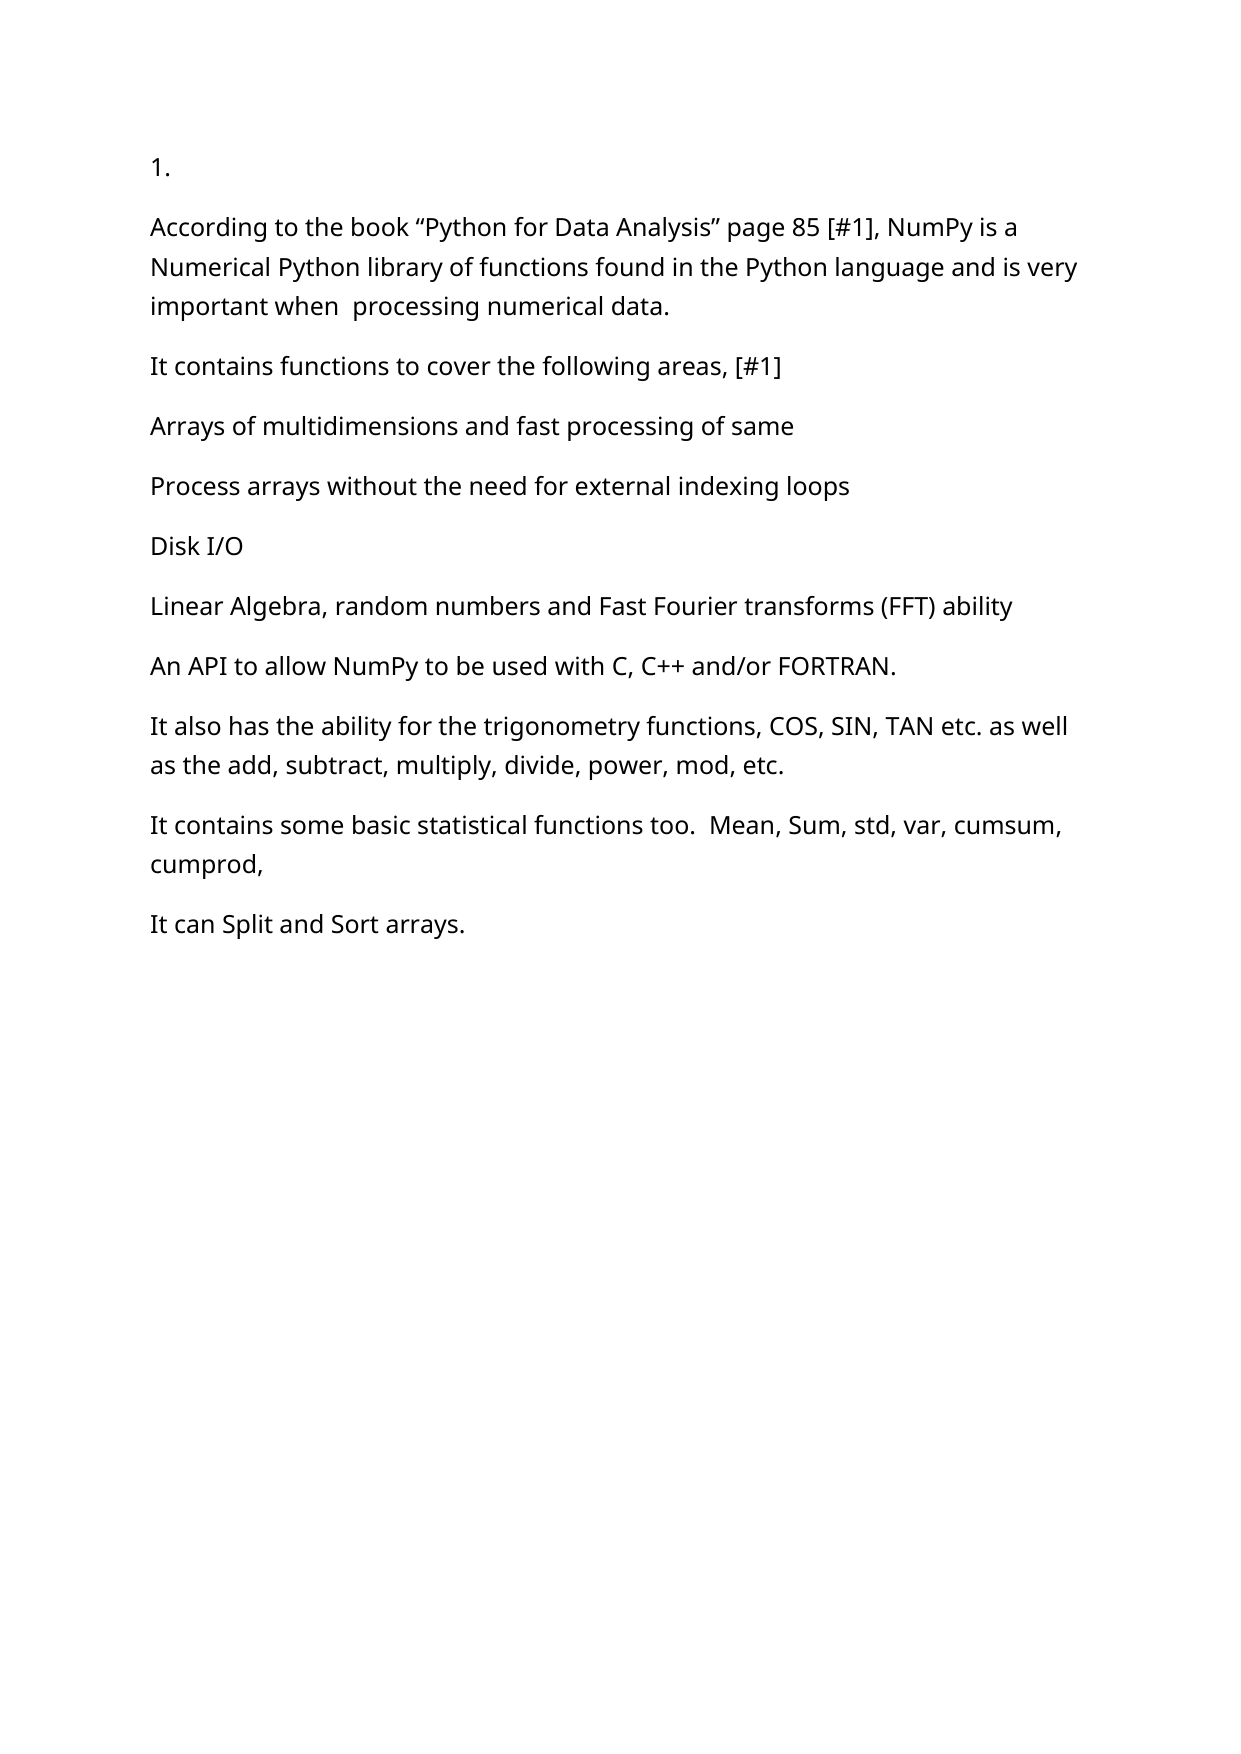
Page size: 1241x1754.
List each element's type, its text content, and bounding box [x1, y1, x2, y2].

text Arrays of multidimensions and fast processing of same [150, 408, 1090, 442]
text Disk I/O [150, 528, 1090, 562]
text Process arrays without the need for external indexing loops [150, 468, 1090, 502]
text Linear Algebra, random numbers and Fast Fourier transforms (FFT) ability [150, 588, 1090, 622]
text According to the book “Python for Data Analysis” page 85 [#1], NumPy is a Numerical Python library of functions found in the Python language and is very important when processing numerical data. [150, 210, 1090, 322]
text It can Split and Sort arrays. [150, 907, 1090, 941]
text An API to allow NumPy to be used with C, C++ and/or FORTRAN. [150, 648, 1090, 682]
text It also has the ability for the trigonometry functions, COS, SIN, TAN etc. as well as the add, subtract, multiply, divide, power, mod, etc. [150, 708, 1090, 782]
text 1. [150, 150, 1090, 184]
text It contains some basic statistical functions too. Mean, Sum, std, var, cumsum, cumprod, [150, 807, 1090, 881]
text It contains functions to cover the following areas, [#1] [150, 348, 1090, 382]
